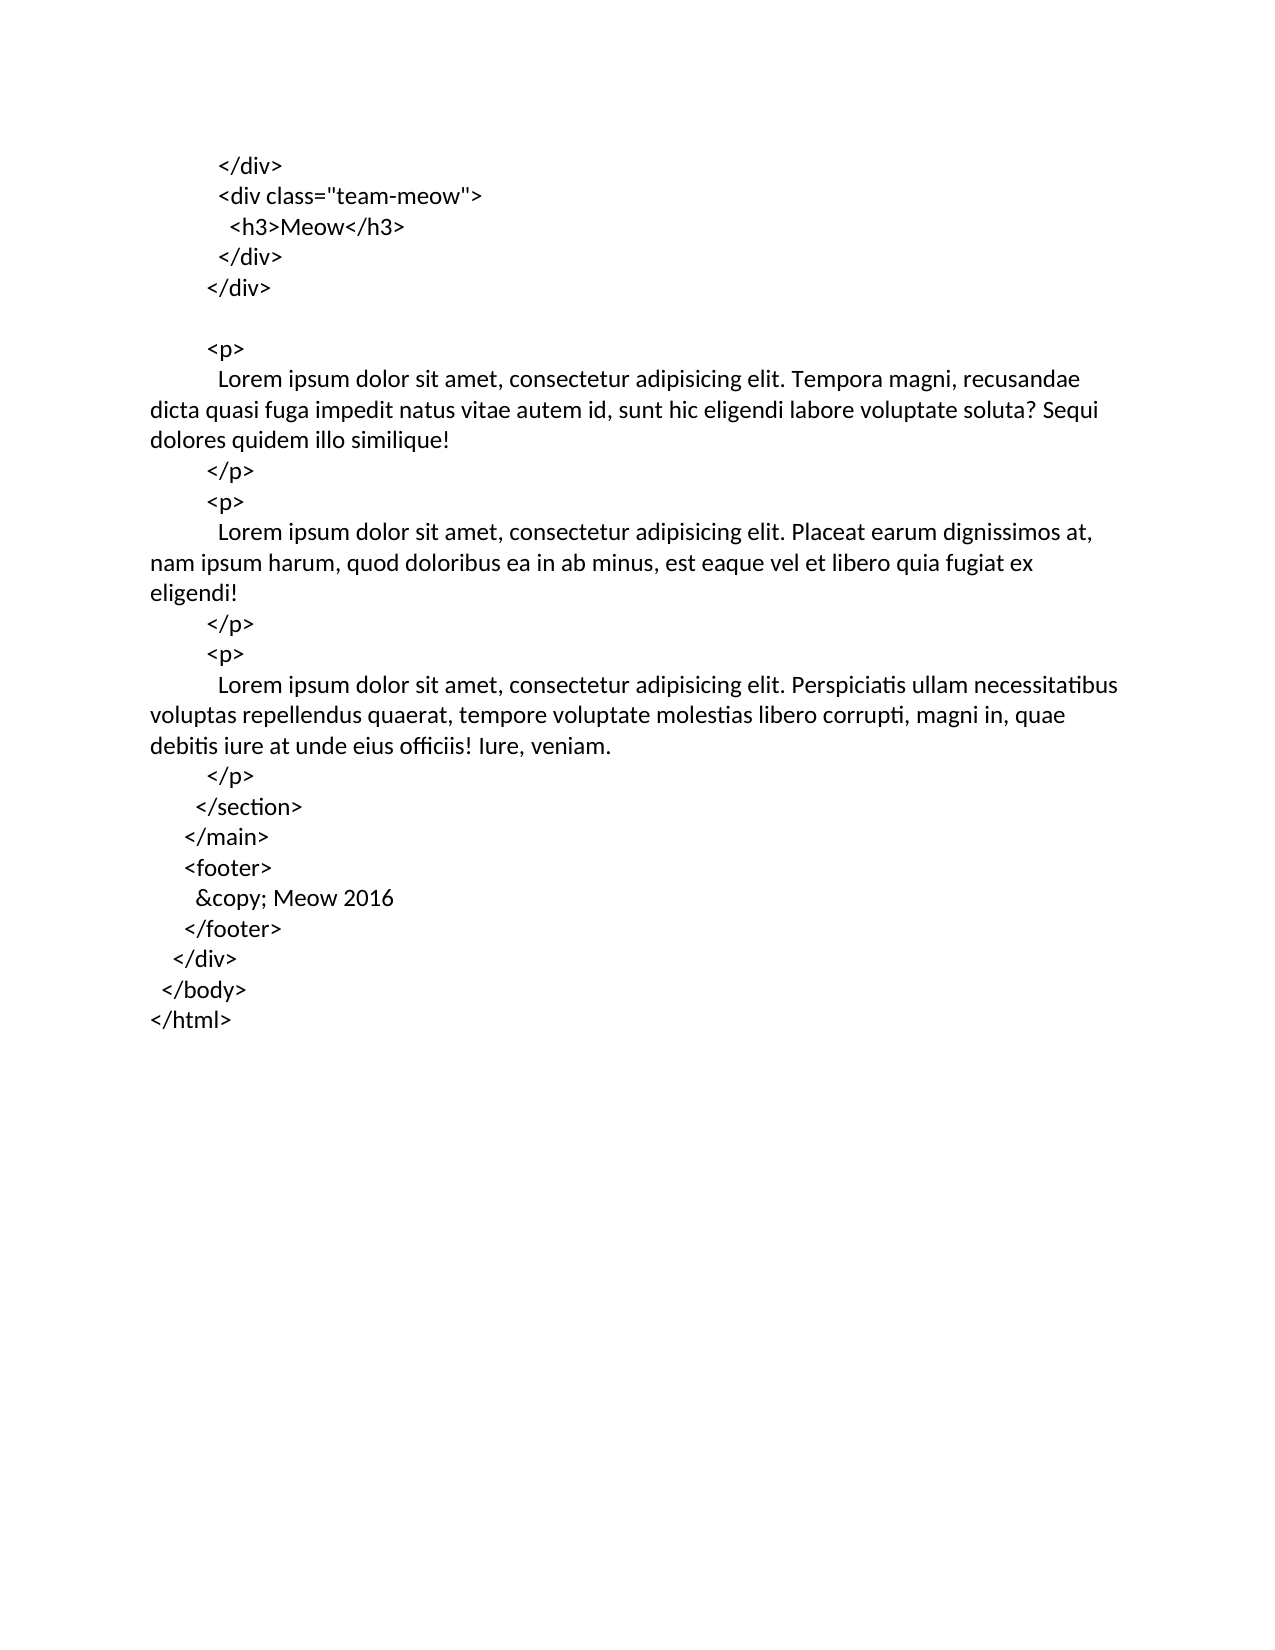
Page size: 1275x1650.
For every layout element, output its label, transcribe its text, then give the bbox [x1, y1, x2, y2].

text </div> [150, 943, 1125, 974]
text </footer> [150, 913, 1125, 943]
text Lorem ipsum dolor sit amet, consectetur adipisicing elit. Perspiciatis ullam necessitatibus voluptas repellendus quaerat, tempore voluptate molestias libero corrupti, magni in, quae debitis iure at unde eius officiis! Iure, veniam. [150, 669, 1125, 760]
text <h3>Meow</h3> [150, 211, 1125, 242]
text </p> [150, 760, 1125, 791]
text </p> [150, 608, 1125, 638]
text </p> [150, 455, 1125, 486]
text &copy; Meow 2016 [150, 882, 1125, 913]
text <p> [150, 333, 1125, 364]
text </html> [150, 1004, 1125, 1035]
text </div> [150, 150, 1125, 181]
text </body> [150, 974, 1125, 1004]
text <p> [150, 486, 1125, 516]
text Lorem ipsum dolor sit amet, consectetur adipisicing elit. Tempora magni, recusandae dicta quasi fuga impedit natus vitae autem id, sunt hic eligendi labore voluptate soluta? Sequi dolores quidem illo similique! [150, 364, 1125, 455]
text </div> [150, 242, 1125, 272]
text </section> [150, 791, 1125, 821]
text <div class="team-meow"> [150, 181, 1125, 211]
text Lorem ipsum dolor sit amet, consectetur adipisicing elit. Placeat earum dignissimos at, nam ipsum harum, quod doloribus ea in ab minus, est eaque vel et libero quia fugiat ex eligendi! [150, 516, 1125, 608]
text </main> [150, 821, 1125, 852]
text <footer> [150, 852, 1125, 882]
text <p> [150, 638, 1125, 669]
text </div> [150, 272, 1125, 303]
